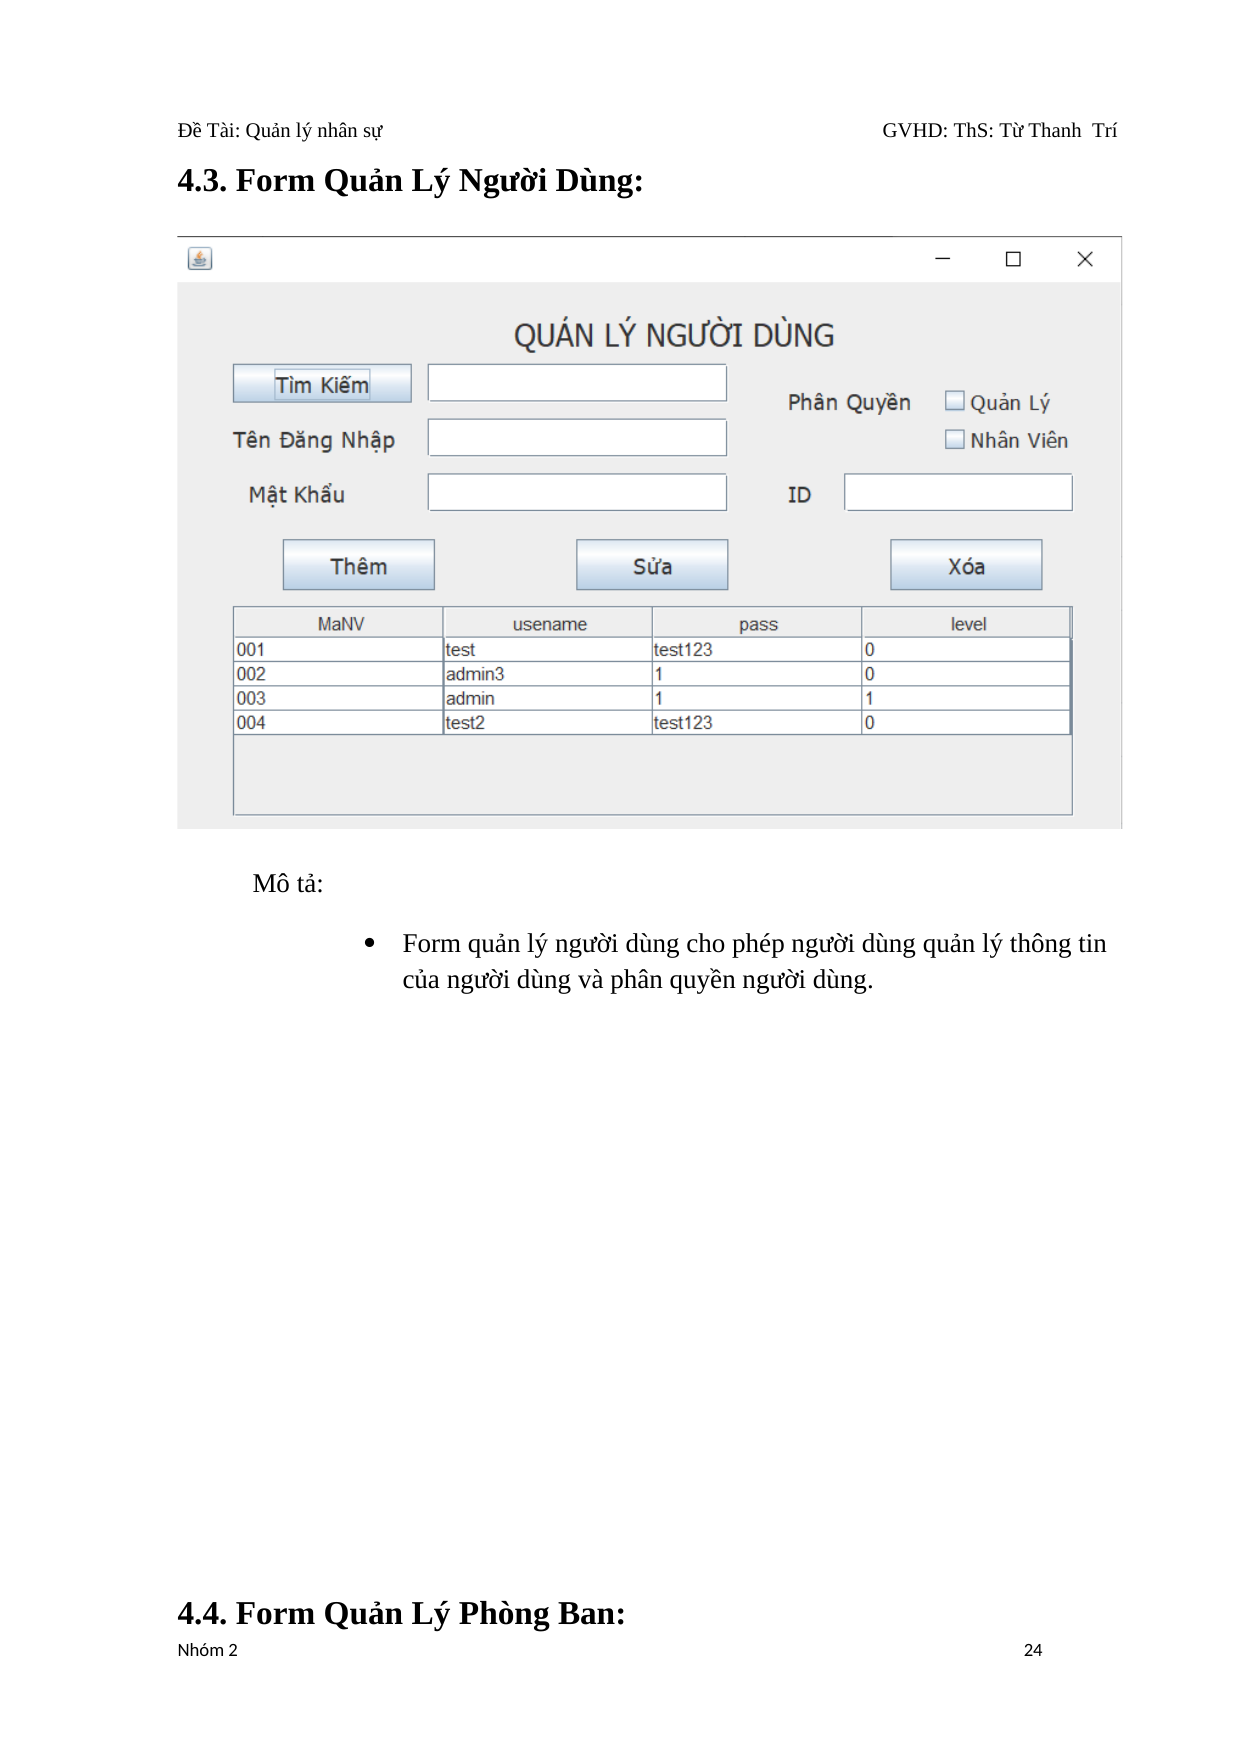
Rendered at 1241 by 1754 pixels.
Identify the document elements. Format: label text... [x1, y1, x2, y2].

text 4.3. Form Quản Lý Người Dùng: [177, 160, 1122, 198]
text 4.4. Form Quản Lý Phòng Ban: [177, 1594, 1122, 1632]
text Mô tả: [177, 867, 1122, 898]
picture [177, 236, 1123, 829]
list Form quản lý người dùng cho phép người dùng quản lý thông tin của người dùng và phân quyền người dùng. [365, 927, 1122, 994]
